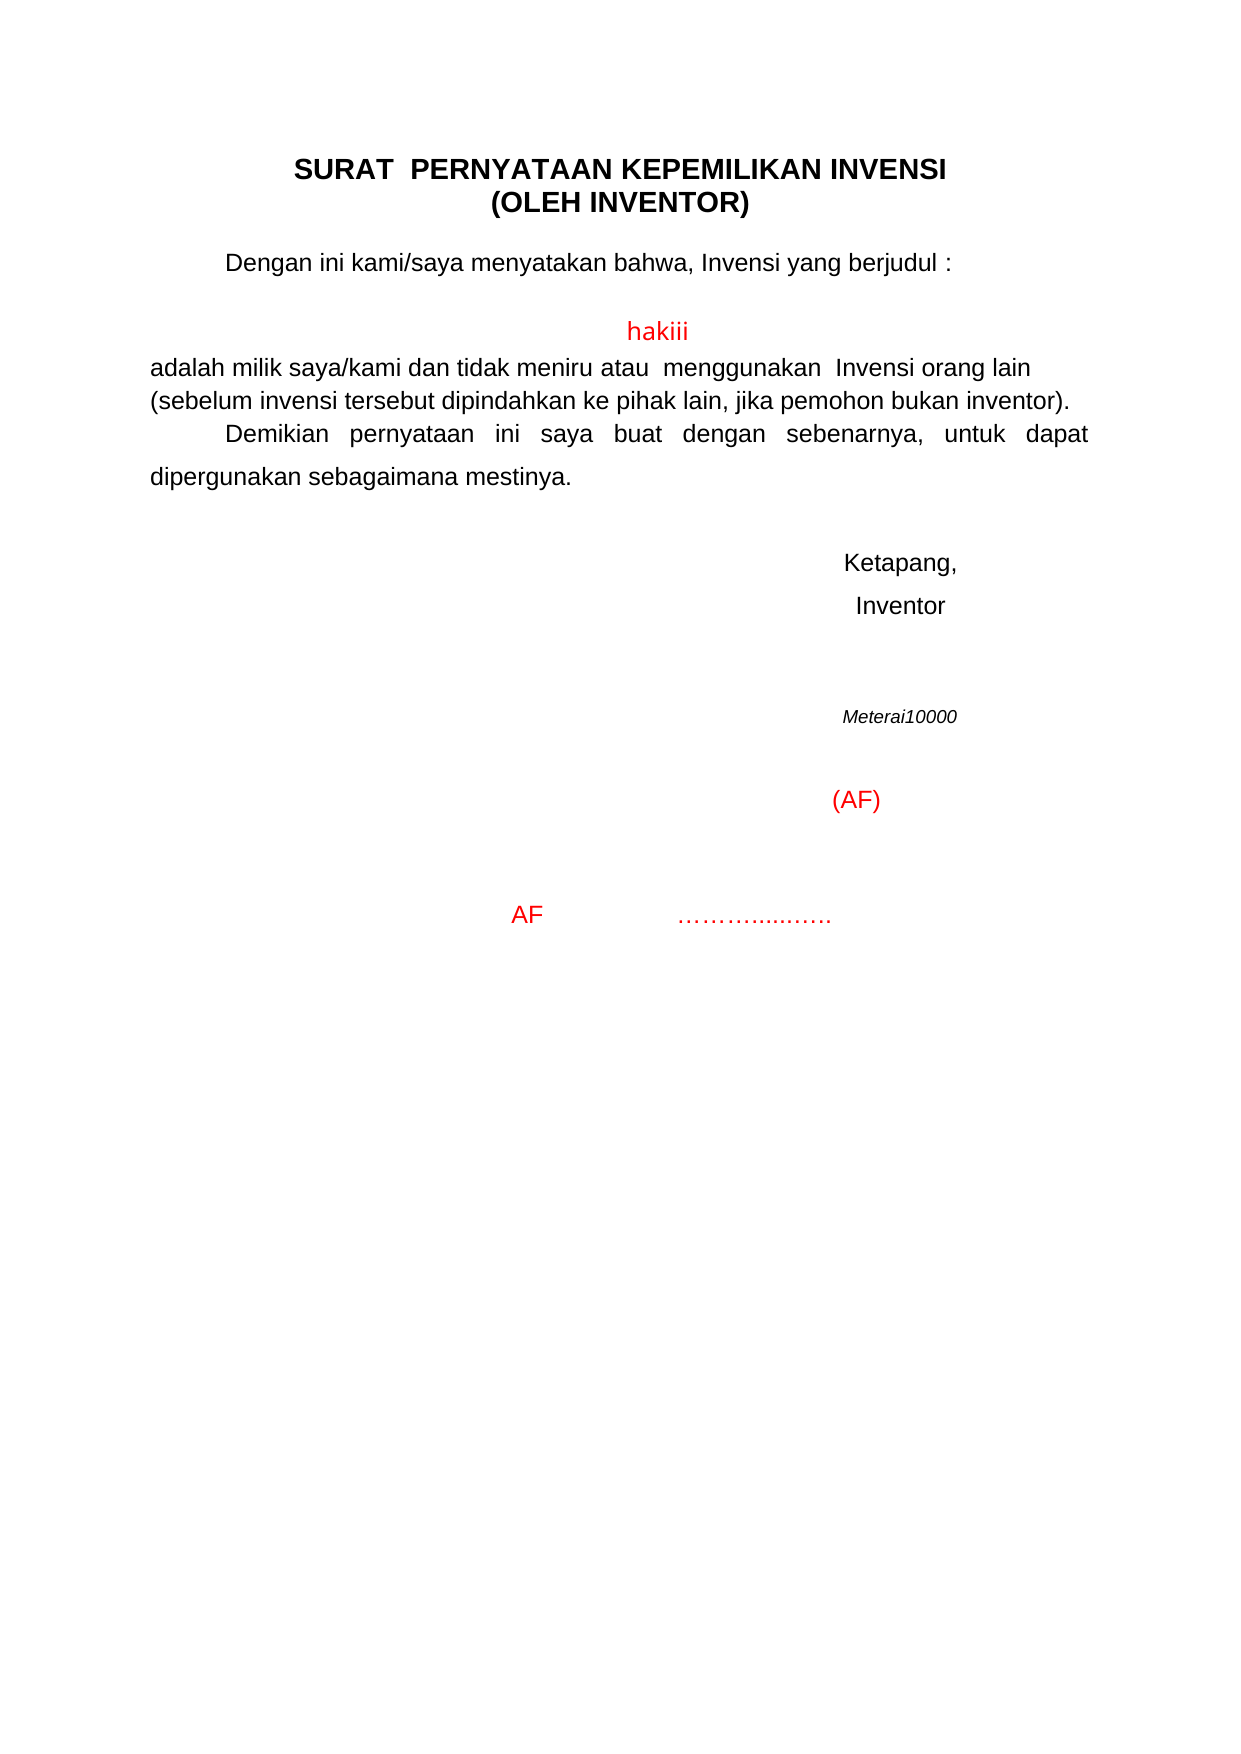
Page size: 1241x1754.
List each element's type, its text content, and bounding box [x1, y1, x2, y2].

text Demikian pernyataan ini saya buat dengan sebenarnya, untuk dapat dipergunakan sebagaimana mestinya. [150, 419, 1090, 491]
title (OLEH INVENTOR) [150, 185, 1090, 219]
text Meterai10000 [711, 706, 1090, 728]
text Inventor [711, 591, 1090, 620]
text Dengan ini kami/saya menyatakan bahwa, Invensi yang berjudul : [150, 247, 1090, 276]
text Ketapang, [711, 548, 1090, 577]
title SURAT PERNYATAAN KEPEMILIKAN INVENSI [150, 152, 1090, 185]
text af ………......….. [150, 900, 1090, 929]
text (af) [764, 785, 1090, 814]
text adalah milik saya/kami dan tidak meniru atau menggunakan Invensi orang lain (sebelum invensi tersebut dipindahkan ke pihak lain, jika pemohon bukan inventor). [150, 353, 1090, 414]
text hakiii [150, 313, 1090, 348]
